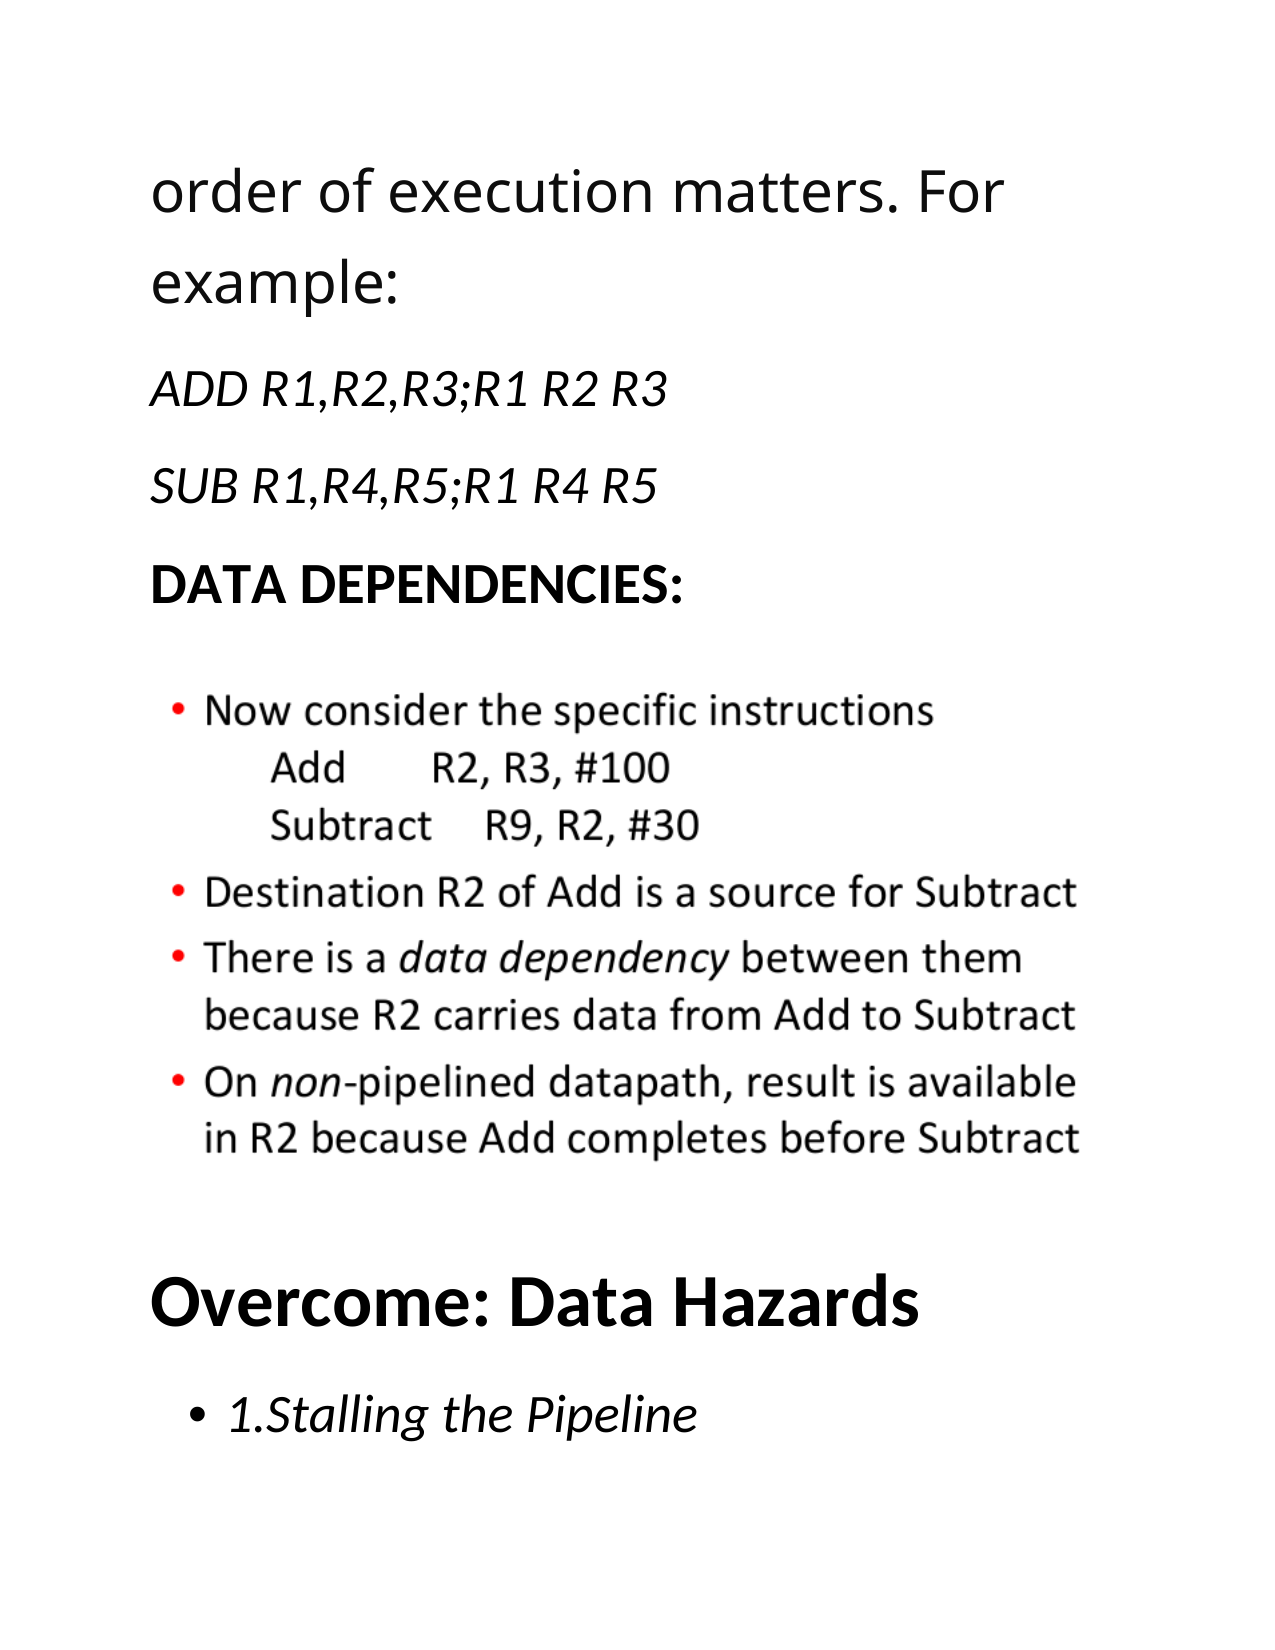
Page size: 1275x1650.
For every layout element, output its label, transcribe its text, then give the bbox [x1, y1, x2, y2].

text ADD R1,R2,R3;R1 R2 R3 [150, 353, 1125, 420]
text DATA DEPENDENCIES: [150, 547, 1125, 618]
text Overcome: Data Hazards [150, 1254, 1125, 1345]
text SUB R1,R4,R5;R1 R4 R5 [150, 450, 1125, 517]
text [150, 150, 1125, 321]
list 1.Stalling the Pipeline [187, 1380, 1125, 1446]
picture [150, 650, 1125, 1229]
